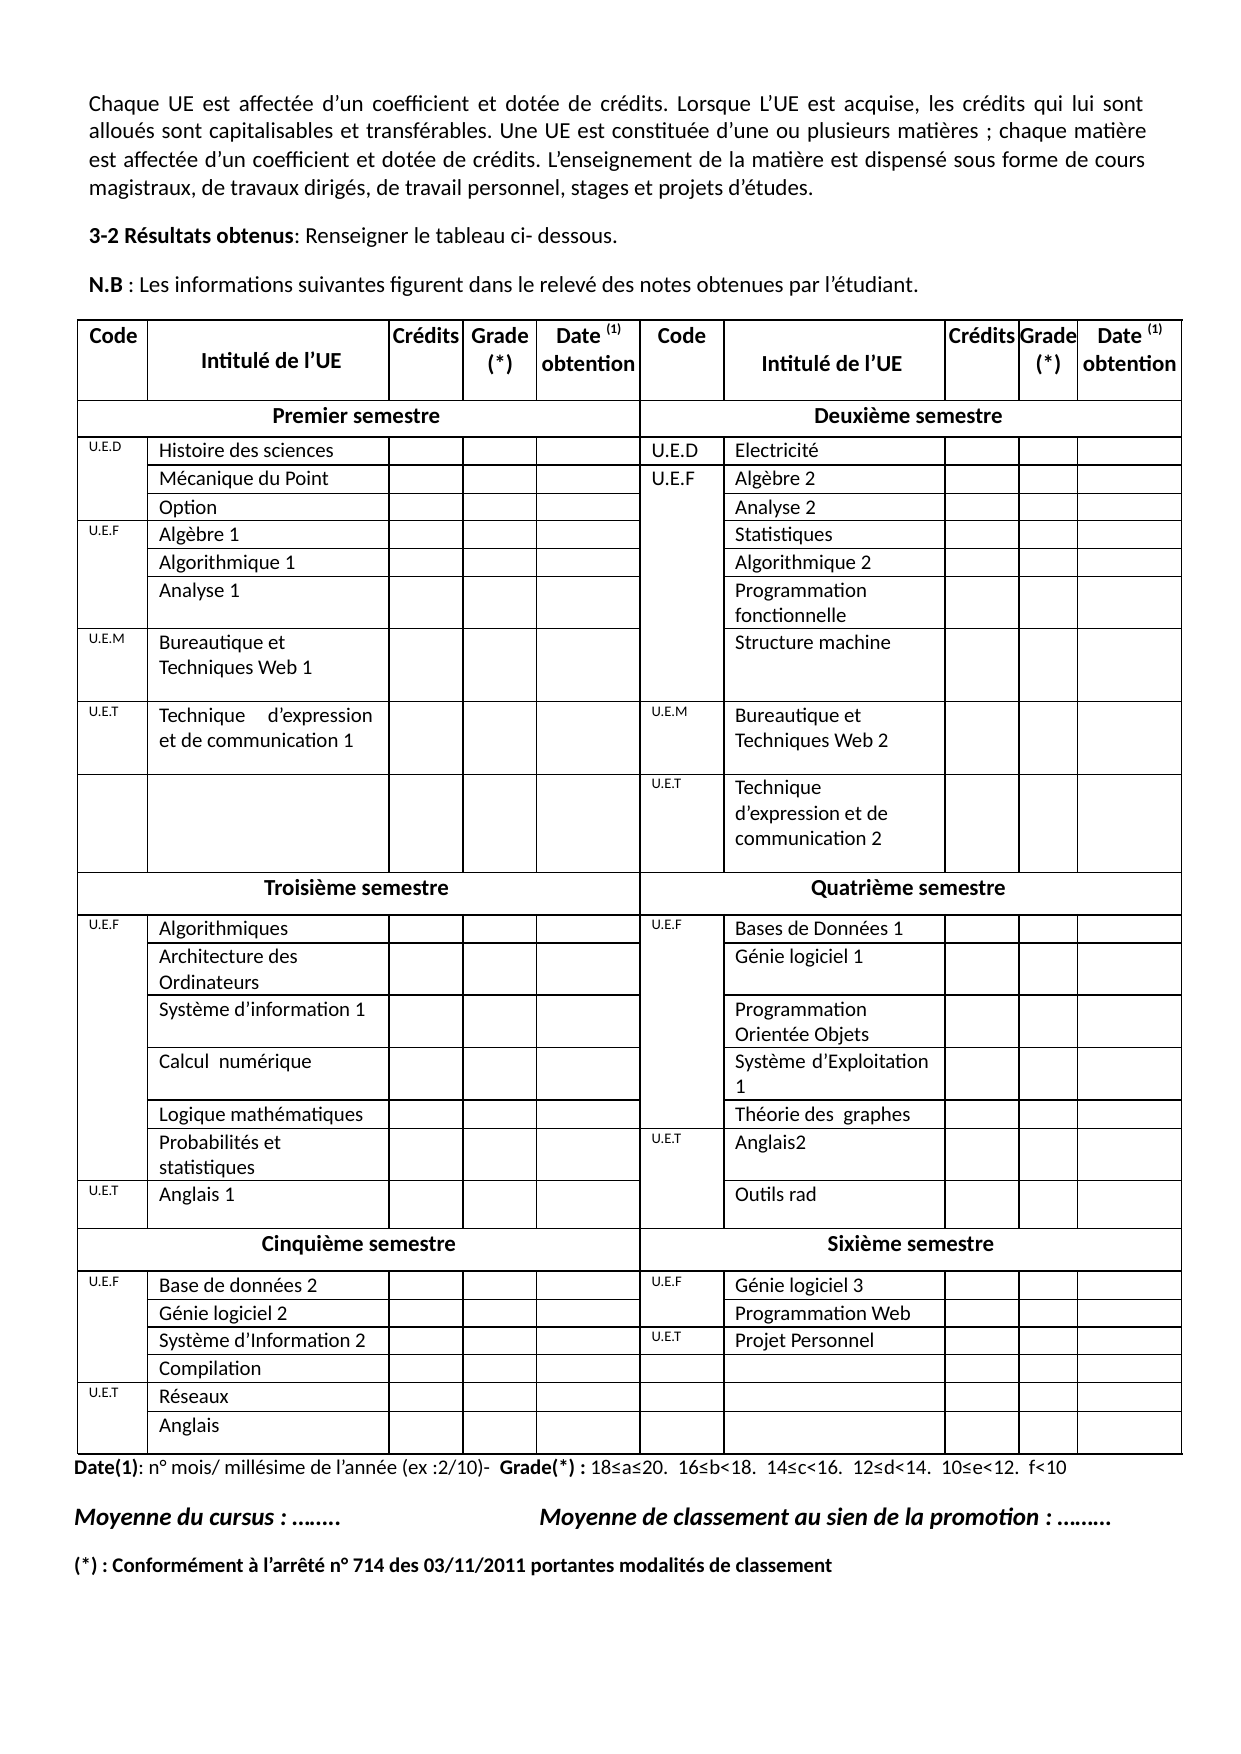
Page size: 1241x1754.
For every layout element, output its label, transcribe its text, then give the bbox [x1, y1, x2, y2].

table_cell [1020, 494, 1077, 520]
table_cell [946, 775, 1018, 872]
table_cell [464, 629, 536, 701]
table_cell Premier semestre [78, 401, 639, 436]
table_cell [390, 466, 462, 492]
table_cell [946, 916, 1018, 942]
table_cell [946, 1272, 1018, 1299]
table_cell Compilation [148, 1355, 388, 1382]
table_cell [148, 775, 388, 872]
table_cell Algorithmiques [148, 916, 388, 942]
table_cell Statistiques [725, 521, 944, 547]
table_cell [1020, 996, 1077, 1047]
table_cell [1020, 438, 1077, 464]
table_header Grade (*) [464, 321, 536, 400]
table_cell Architecture des Ordinateurs [148, 944, 388, 994]
table_cell [390, 629, 462, 701]
table_cell Algèbre 1 [148, 521, 388, 547]
table_header Code [78, 321, 147, 400]
table_cell [1078, 775, 1181, 872]
table_cell [946, 1101, 1018, 1127]
table_cell Cinquième semestre [78, 1229, 639, 1270]
table_cell [1020, 1181, 1077, 1228]
table_cell [1078, 438, 1181, 464]
table_cell [464, 1129, 536, 1180]
table_cell [464, 996, 536, 1047]
table_cell [1020, 1328, 1077, 1354]
table_cell [537, 466, 639, 492]
table_cell [1078, 1129, 1181, 1180]
table_cell U.E.T [78, 1181, 147, 1228]
table_cell Outils rad [725, 1181, 944, 1228]
text Moyenne du cursus : …….. Moyenne de classement au sien de la promotion : ……… [74, 1501, 1146, 1531]
table_cell Bases de Données 1 [725, 916, 944, 942]
table_cell [1020, 1355, 1077, 1382]
table_cell [464, 775, 536, 872]
table_cell [725, 1412, 944, 1453]
table_cell [1020, 549, 1077, 576]
text N.B : Les informations suivantes figurent dans le relevé des notes obtenues par l’étudiant. [89, 270, 1146, 298]
table_cell [1078, 1412, 1181, 1453]
table_cell [537, 1272, 639, 1299]
table_cell [946, 1383, 1018, 1411]
text Date(1): n° mois/ millésime de l’année (ex :2/10)- Grade(*) : 18≤a≤20. 16≤b<18. 14≤c<16. 12≤d<14. 10≤e<12. f<10 [74, 1454, 1146, 1480]
table_cell [946, 629, 1018, 701]
table_cell [1020, 1272, 1077, 1299]
table_cell [1020, 775, 1077, 872]
table_cell [1020, 1383, 1077, 1411]
table_cell [390, 521, 462, 547]
table_cell [537, 775, 639, 872]
table_cell Anglais2 [725, 1129, 944, 1180]
table_cell Programmation fonctionnelle [725, 577, 944, 628]
table_header Date (1) obtention [537, 321, 639, 400]
table_cell [78, 775, 147, 872]
table_cell [390, 438, 462, 464]
table_cell [537, 1300, 639, 1326]
table_cell [946, 494, 1018, 520]
table_cell Anglais [148, 1412, 388, 1453]
table_cell U.E.M [641, 702, 723, 773]
table_header Date (1) obtention [1078, 321, 1181, 400]
table_cell [464, 1181, 536, 1228]
table_cell [537, 494, 639, 520]
table_cell Système d’Information 2 [148, 1328, 388, 1354]
table_cell [1020, 1300, 1077, 1326]
table_cell [464, 1412, 536, 1453]
table_cell [1078, 916, 1181, 942]
table_cell Bureautique et Techniques Web 2 [725, 702, 944, 773]
table_cell Génie logiciel 3 [725, 1272, 944, 1299]
table_cell [464, 1328, 536, 1354]
table_cell [1078, 629, 1181, 701]
table_cell [946, 1181, 1018, 1228]
table_cell [464, 494, 536, 520]
table_cell [464, 944, 536, 994]
table_cell [464, 1383, 536, 1411]
table_cell [537, 944, 639, 994]
table_cell Algorithmique 1 [148, 549, 388, 576]
table_cell U.E.D [78, 438, 147, 520]
table_cell [946, 1300, 1018, 1326]
table_cell [725, 1383, 944, 1411]
table_cell [390, 1300, 462, 1326]
table_cell [1078, 466, 1181, 492]
table_header Crédits [390, 321, 462, 400]
text Chaque UE est affectée d’un coefficient et dotée de crédits. Lorsque L’UE est acquise, les crédits qui lui sont alloués sont capitalisables et transférables. Une UE est constituée d’une ou plusieurs matières ; chaque matière est affectée d’un coefficient et dotée de crédits. L’enseignement de la matière est dispensé sous forme de cours magistraux, de travaux dirigés, de travail personnel, stages et projets d’études. [89, 89, 1146, 201]
table_cell [946, 438, 1018, 464]
table_cell [946, 549, 1018, 576]
table_cell [464, 577, 536, 628]
table_cell [537, 1101, 639, 1127]
table_cell [946, 466, 1018, 492]
table_cell [1020, 1101, 1077, 1127]
table_cell Système d’Exploitation 1 [725, 1048, 944, 1099]
table_cell [464, 1272, 536, 1299]
table_cell [946, 1048, 1018, 1099]
table_cell [1078, 494, 1181, 520]
table_cell [537, 438, 639, 464]
table_cell [464, 1300, 536, 1326]
table_cell U.E.T [78, 1383, 147, 1453]
table_cell Mécanique du Point [148, 466, 388, 492]
table_cell [1078, 521, 1181, 547]
table_cell [464, 1101, 536, 1127]
table_cell [390, 1048, 462, 1099]
table_cell Réseaux [148, 1383, 388, 1411]
table_cell [1078, 1328, 1181, 1354]
table_cell U.E.F [641, 916, 723, 1127]
table_cell Anglais 1 [148, 1181, 388, 1228]
table_cell [641, 1355, 723, 1382]
table_cell [390, 775, 462, 872]
table_cell [1078, 1101, 1181, 1127]
table_cell Technique d’expression et de communication 2 [725, 775, 944, 872]
table_cell [1020, 916, 1077, 942]
table_cell Bureautique et Techniques Web 1 [148, 629, 388, 701]
table_cell [464, 916, 536, 942]
table_cell [537, 1181, 639, 1228]
table_cell U.E.D [641, 438, 723, 464]
table_cell Sixième semestre [641, 1229, 1181, 1270]
table_cell [1078, 1355, 1181, 1382]
table_cell Génie logiciel 1 [725, 944, 944, 994]
table_cell [537, 577, 639, 628]
table_cell [946, 521, 1018, 547]
table_cell [1020, 629, 1077, 701]
table_cell U.E.F [78, 916, 147, 1180]
table_cell Projet Personnel [725, 1328, 944, 1354]
table_cell [390, 996, 462, 1047]
table_header Grade(*) [1020, 321, 1077, 400]
table_cell [946, 996, 1018, 1047]
table_cell Option [148, 494, 388, 520]
table_header Intitulé de l’UE [725, 321, 944, 400]
table_cell [946, 1328, 1018, 1354]
table_cell [1078, 944, 1181, 994]
table_cell U.E.T [641, 1328, 723, 1354]
table_cell [464, 466, 536, 492]
table_cell [946, 1355, 1018, 1382]
table_cell [946, 1412, 1018, 1453]
table_cell [390, 1129, 462, 1180]
table_cell [1078, 577, 1181, 628]
table_cell Electricité [725, 438, 944, 464]
table_cell [390, 1101, 462, 1127]
table_cell [1078, 996, 1181, 1047]
table_cell Algèbre 2 [725, 466, 944, 492]
table_cell [390, 916, 462, 942]
table_cell Analyse 2 [725, 494, 944, 520]
table_cell [537, 916, 639, 942]
table_cell [1078, 1300, 1181, 1326]
table_cell [1078, 1383, 1181, 1411]
table_cell [1078, 549, 1181, 576]
table_cell [1020, 466, 1077, 492]
table_cell [537, 1048, 639, 1099]
table_cell [1078, 702, 1181, 773]
table_cell [946, 702, 1018, 773]
table_cell [390, 577, 462, 628]
table_header Code [641, 321, 723, 400]
table_cell Quatrième semestre [641, 873, 1181, 914]
table_cell [537, 702, 639, 773]
table_cell [725, 1355, 944, 1382]
table_cell Programmation Orientée Objets [725, 996, 944, 1047]
table_cell U.E.F [641, 466, 723, 701]
table_cell U.E.M [78, 629, 147, 701]
table_cell U.E.T [641, 1129, 723, 1228]
table_cell [946, 944, 1018, 994]
table_cell [1020, 944, 1077, 994]
table_cell U.E.T [641, 775, 723, 872]
table_cell [1078, 1272, 1181, 1299]
table_cell Base de données 2 [148, 1272, 388, 1299]
table_cell Histoire des sciences [148, 438, 388, 464]
table_cell Probabilités et statistiques [148, 1129, 388, 1180]
table_cell Structure machine [725, 629, 944, 701]
table_cell [1078, 1181, 1181, 1228]
table_cell Technique d’expression et de communication 1 [148, 702, 388, 773]
table_cell [464, 702, 536, 773]
table_cell [537, 1412, 639, 1453]
table_cell [537, 1129, 639, 1180]
text 3-2 Résultats obtenus: Renseigner le tableau ci- dessous. [89, 222, 1146, 249]
table_cell U.E.F [641, 1272, 723, 1326]
table_cell [946, 1129, 1018, 1180]
table_cell [390, 1355, 462, 1382]
table_cell Calcul numérique [148, 1048, 388, 1099]
table_cell Algorithmique 2 [725, 549, 944, 576]
table_cell [390, 1272, 462, 1299]
table_cell [946, 577, 1018, 628]
table_cell [390, 549, 462, 576]
table_cell [390, 702, 462, 773]
table_cell [537, 1328, 639, 1354]
table_cell [390, 1328, 462, 1354]
table_cell Génie logiciel 2 [148, 1300, 388, 1326]
table_cell Théorie des graphes [725, 1101, 944, 1127]
table_cell Deuxième semestre [641, 401, 1181, 436]
table_cell Système d’information 1 [148, 996, 388, 1047]
table_cell [537, 1355, 639, 1382]
table_cell [390, 494, 462, 520]
text (*) : Conformément à l’arrêté n° 714 des 03/11/2011 portantes modalités de classement [74, 1552, 1146, 1577]
table_cell [464, 521, 536, 547]
table_cell U.E.F [78, 521, 147, 628]
table_cell [641, 1412, 723, 1453]
table_cell [1020, 702, 1077, 773]
table_cell [1020, 1048, 1077, 1099]
table_cell [390, 944, 462, 994]
table_cell Troisième semestre [78, 873, 639, 914]
table_header Crédits [946, 321, 1018, 400]
table_cell Logique mathématiques [148, 1101, 388, 1127]
table_header Intitulé de l’UE [148, 321, 388, 400]
table_cell [390, 1412, 462, 1453]
table_cell [464, 549, 536, 576]
table_cell [641, 1383, 723, 1411]
table_cell U.E.F [78, 1272, 147, 1382]
table_cell [537, 629, 639, 701]
table_cell [1020, 577, 1077, 628]
table_cell [537, 521, 639, 547]
table_cell [464, 438, 536, 464]
table_cell [390, 1383, 462, 1411]
table_cell [537, 549, 639, 576]
table_cell [1020, 1129, 1077, 1180]
table_cell [1078, 1048, 1181, 1099]
table_cell [390, 1181, 462, 1228]
table_cell [464, 1048, 536, 1099]
table_cell U.E.T [78, 702, 147, 773]
table_cell Analyse 1 [148, 577, 388, 628]
table_cell [464, 1355, 536, 1382]
table_cell [1020, 1412, 1077, 1453]
table_cell [537, 996, 639, 1047]
table_cell [537, 1383, 639, 1411]
table_cell Programmation Web [725, 1300, 944, 1326]
table_cell [1020, 521, 1077, 547]
